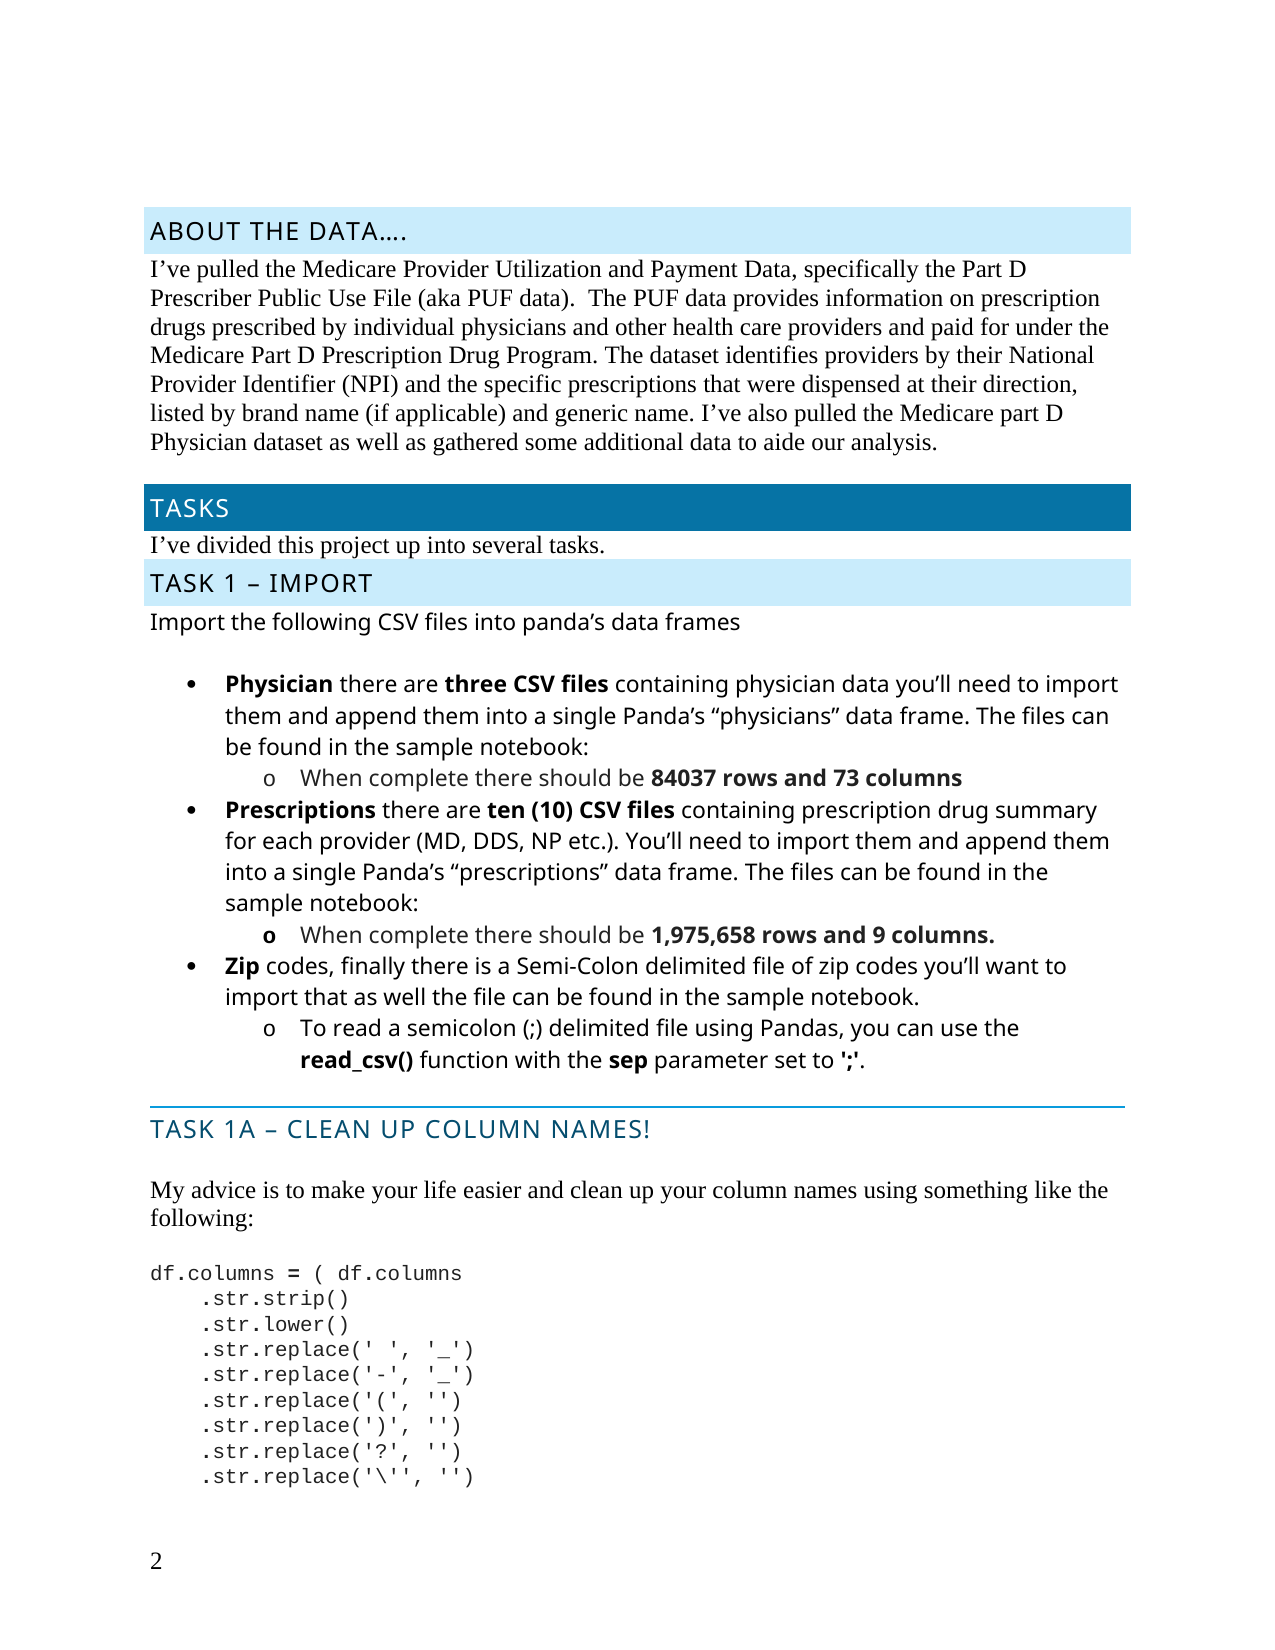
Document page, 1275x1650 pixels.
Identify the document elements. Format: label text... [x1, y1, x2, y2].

subtitle TASK 1 – IMPORT [150, 566, 1125, 600]
text .str.replace('?', '') [150, 1439, 1125, 1464]
text df.columns = ( df.columns [150, 1261, 1125, 1286]
list When complete there should be 84037 rows and 73 columns [262, 762, 1125, 793]
text .str.strip() [150, 1286, 1125, 1312]
list To read a semicolon (;) delimited file using Pandas, you can use the read_csv() function with the sep parameter set to ';'. [262, 1012, 1125, 1075]
text I’ve pulled the Medicare Provider Utilization and Payment Data, specifically the Part D Prescriber Public Use File (aka PUF data). The PUF data provides information on prescription drugs prescribed by individual physicians and other health care providers and paid for under the Medicare Part D Prescription Drug Program. The dataset identifies providers by their National Provider Identifier (NPI) and the specific prescriptions that were dispensed at their direction, listed by brand name (if applicable) and generic name. I’ve also pulled the Medicare part D Physician dataset as well as gathered some additional data to aide our analysis. [150, 254, 1125, 455]
text .str.replace(')', '') [150, 1413, 1125, 1439]
text My advice is to make your life easier and clean up your column names using something like the following: [150, 1175, 1125, 1232]
text I’ve divided this project up into several tasks. [150, 531, 1125, 559]
text .str.replace('\'', '') [150, 1464, 1125, 1490]
text .str.replace('-', '_') [150, 1363, 1125, 1388]
text Import the following CSV files into panda’s data frames [150, 606, 1125, 637]
list When complete there should be 1,975,658 rows and 9 columns. [262, 918, 1125, 950]
text .str.replace(' ', '_') [150, 1337, 1125, 1363]
subtitle TASKS [150, 490, 1125, 524]
list Zip codes, finally there is a Semi-Colon delimited file of zip codes you’ll want to import that as well the file can be found in the sample notebook. [187, 950, 1125, 1012]
subtitle About the data…. [150, 214, 1125, 248]
list Physician there are three CSV files containing physician data you’ll need to import them and append them into a single Panda’s “physicians” data frame. The files can be found in the sample notebook: [187, 668, 1125, 762]
subtitle task 1a – Clean up column names! [150, 1108, 1125, 1146]
text .str.lower() [150, 1312, 1125, 1337]
list Prescriptions there are ten (10) CSV files containing prescription drug summary for each provider (MD, DDS, NP etc.). You’ll need to import them and append them into a single Panda’s “prescriptions” data frame. The files can be found in the sample notebook: [187, 793, 1125, 918]
text .str.replace('(', '') [150, 1388, 1125, 1413]
